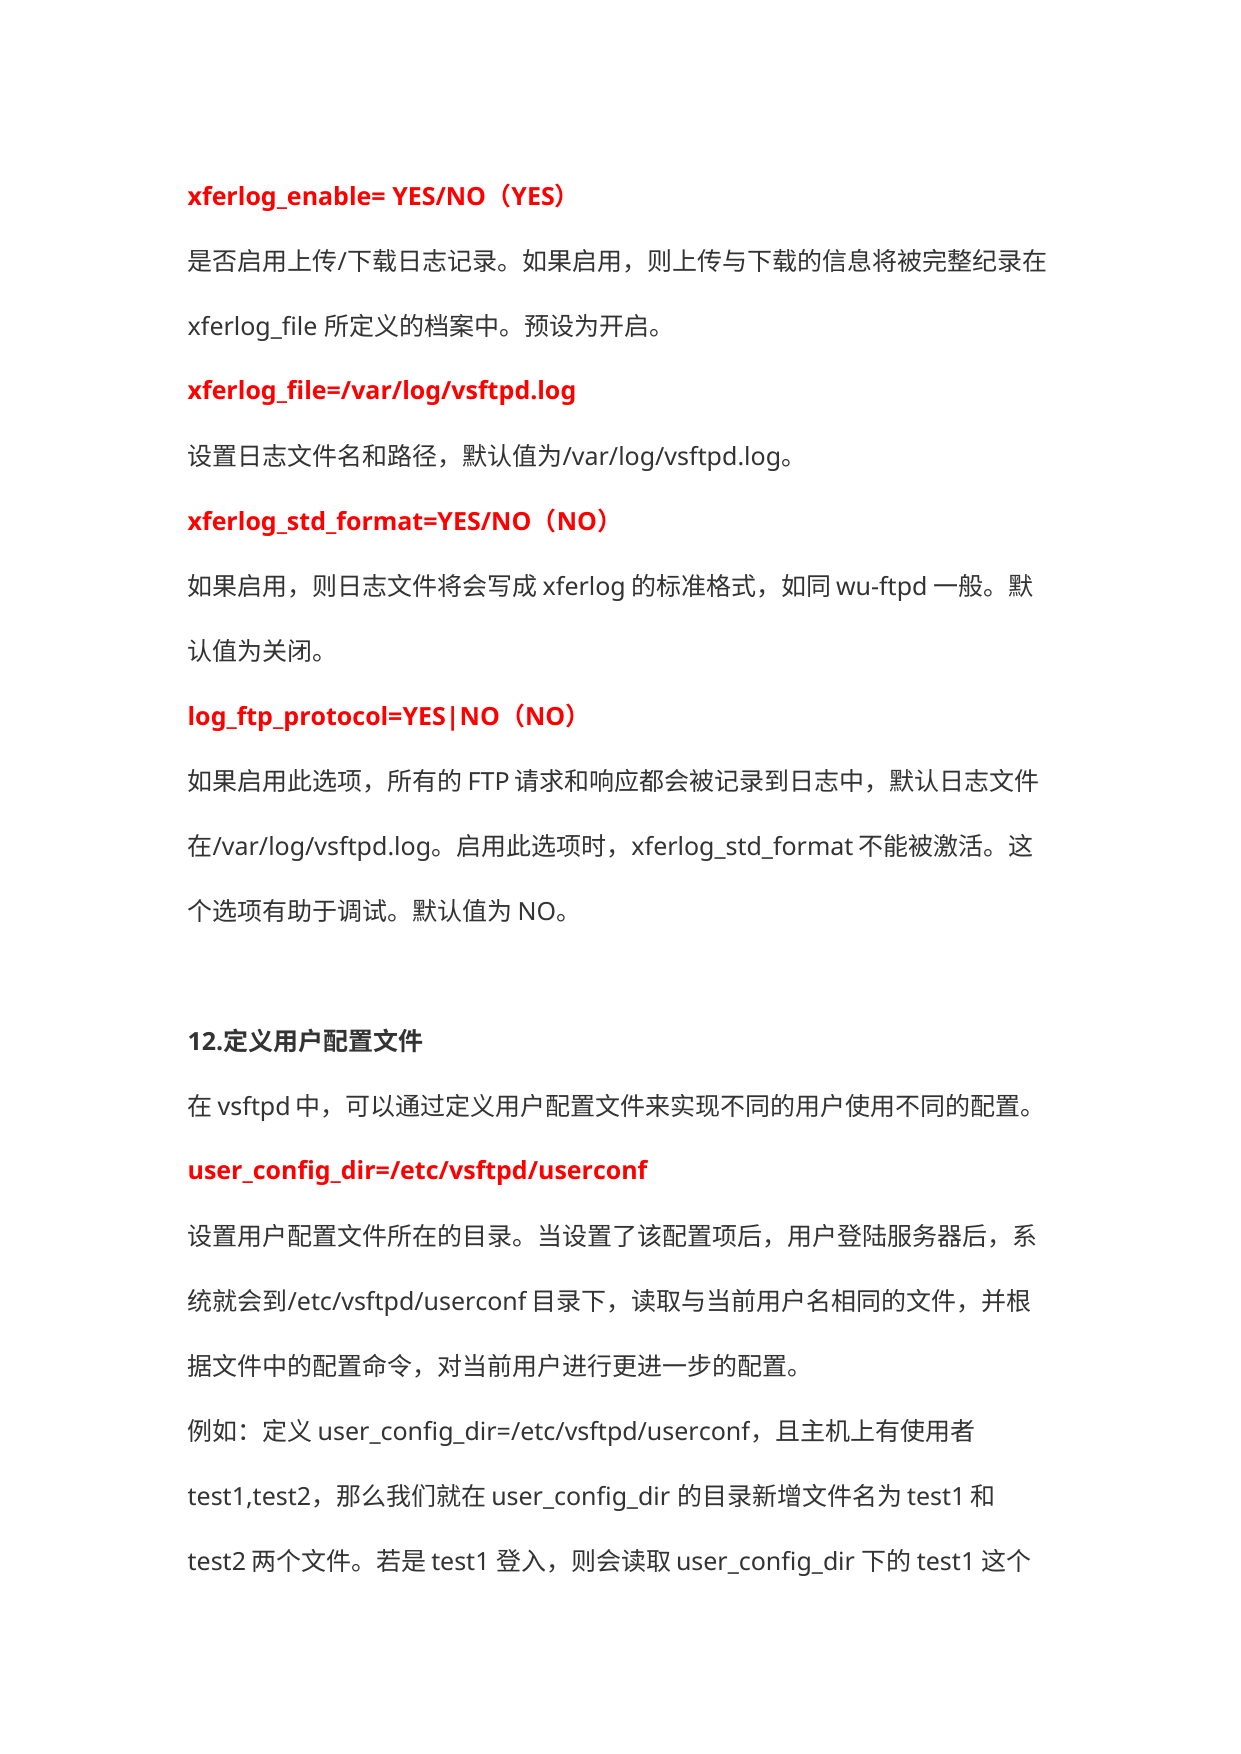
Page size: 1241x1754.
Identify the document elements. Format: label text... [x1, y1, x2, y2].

text log_ftp_protocol=YES|NO（NO） 如果启用此选项，所有的FTP请求和响应都会被记录到日志中，默认日志文件在/var/log/vsftpd.log。启用此选项时，xferlog_std_format不能被激活。这个选项有助于调试。默认值为NO。 [187, 682, 1053, 942]
text xferlog_file=/var/log/vsftpd.log [187, 357, 1053, 422]
text 设置日志文件名和路径，默认值为/var/log/vsftpd.log。 [187, 422, 1053, 487]
text 设置用户配置文件所在的目录。当设置了该配置项后，用户登陆服务器后，系统就会到/etc/vsftpd/userconf目录下，读取与当前用户名相同的文件，并根据文件中的配置命令，对当前用户进行更进一步的配置。 [187, 1202, 1053, 1397]
text user_config_dir=/etc/vsftpd/userconf [187, 1137, 1053, 1202]
text xferlog_std_format=YES/NO（NO） [187, 487, 1053, 552]
text 在vsftpd中，可以通过定义用户配置文件来实现不同的用户使用不同的配置。 [187, 1072, 1053, 1137]
text 如果启用，则日志文件将会写成xferlog的标准格式，如同wu-ftpd 一般。默认值为关闭。 [187, 552, 1053, 682]
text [187, 1397, 1053, 1592]
text 12.定义用户配置文件 [187, 1007, 1053, 1072]
text xferlog_enable= YES/NO（YES） [187, 162, 1053, 227]
text 是否启用上传/下载日志记录。如果启用，则上传与下载的信息将被完整纪录在xferlog_file 所定义的档案中。预设为开启。 [187, 227, 1053, 357]
